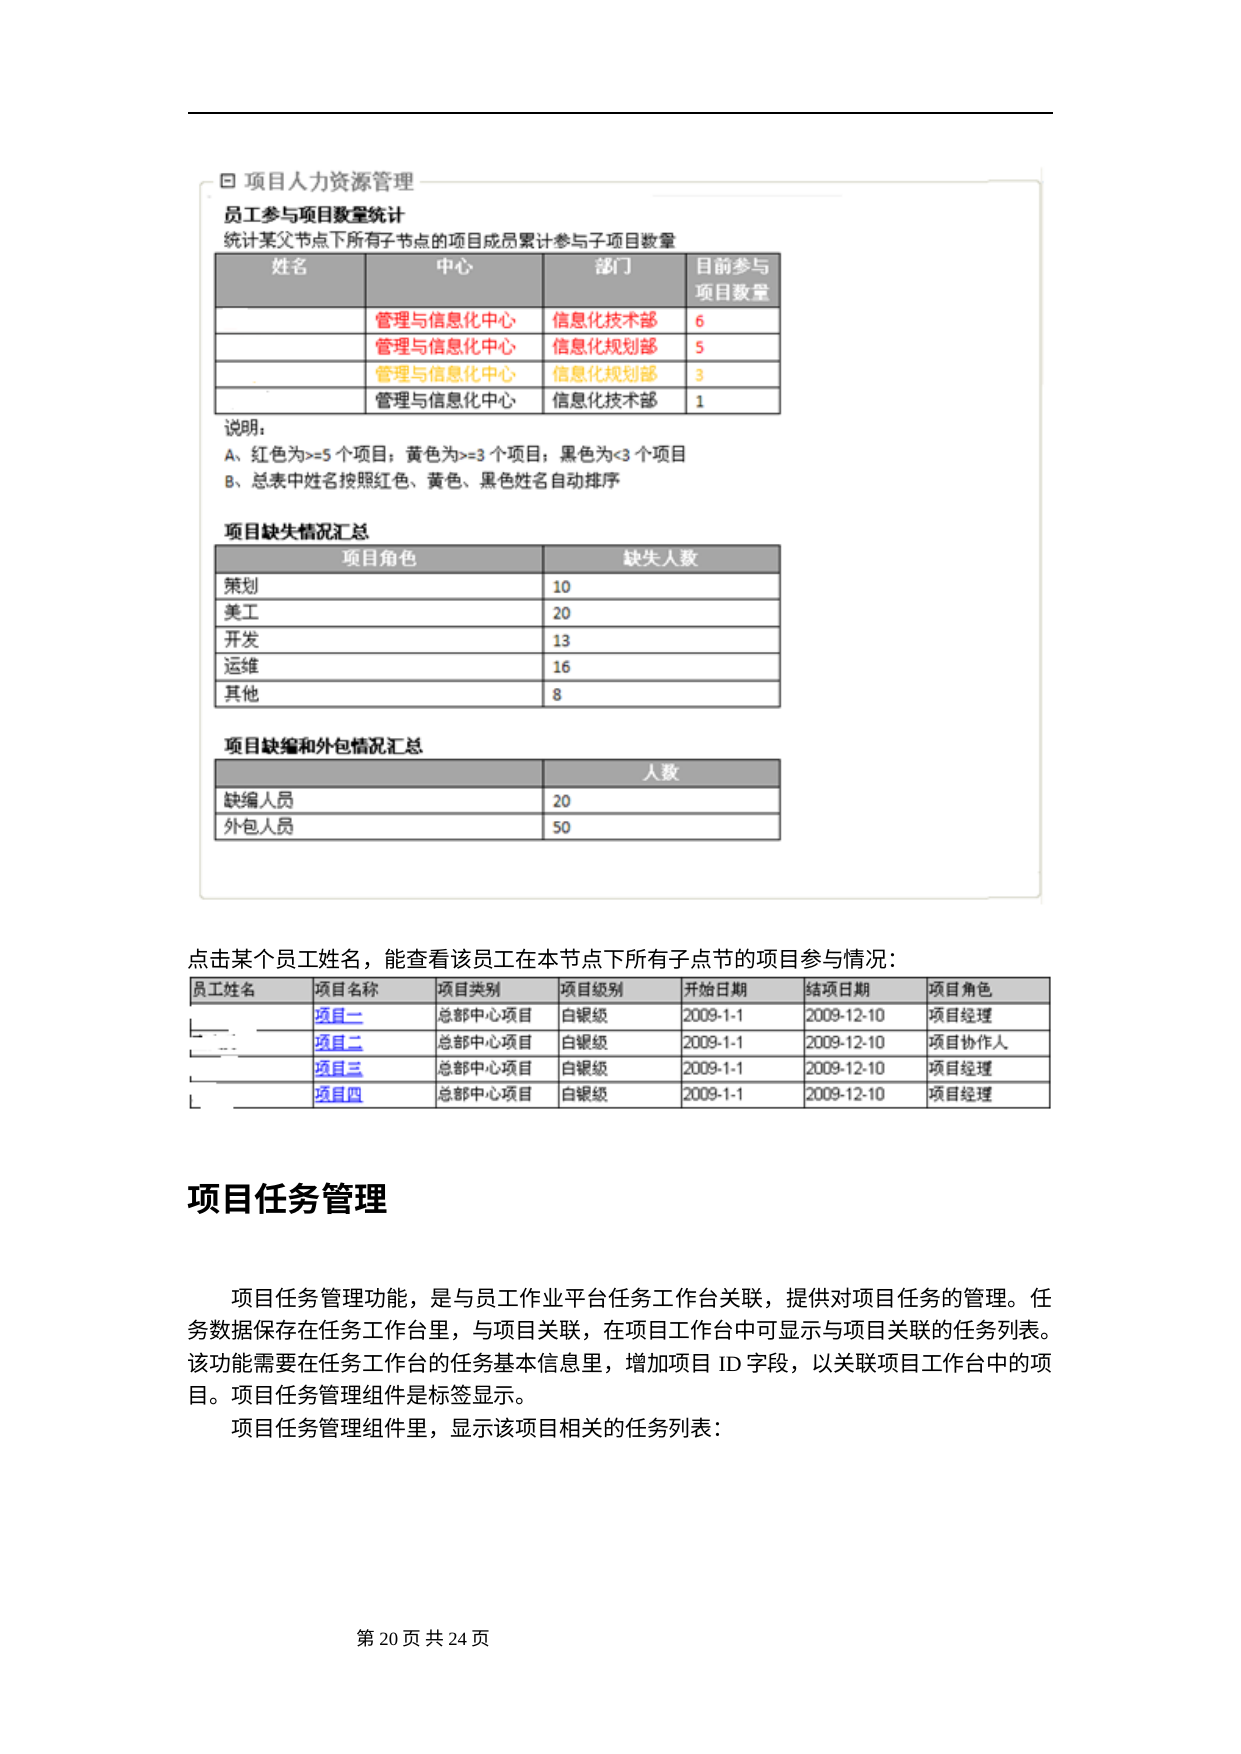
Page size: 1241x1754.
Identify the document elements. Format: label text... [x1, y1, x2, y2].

text 项目任务管理组件里，显示该项目相关的任务列表： [187, 1410, 1053, 1443]
text 该功能需要在任务工作台的任务基本信息里，增加项目ID字段，以关联项目工作台中的项目。项目任务管理组件是标签显示。 [187, 1345, 1053, 1410]
text 点击某个员工姓名，能查看该员工在本节点下所有子点节的项目参与情况： [187, 942, 1053, 974]
text 项目任务管理功能，是与员工作业平台任务工作台关联，提供对项目任务的管理。任务数据保存在任务工作台里，与项目关联，在项目工作台中可显示与项目关联的任务列表。 [187, 1280, 1053, 1345]
subtitle 项目任务管理 [187, 1164, 1053, 1229]
picture [187, 974, 1054, 1112]
picture [187, 162, 1055, 914]
